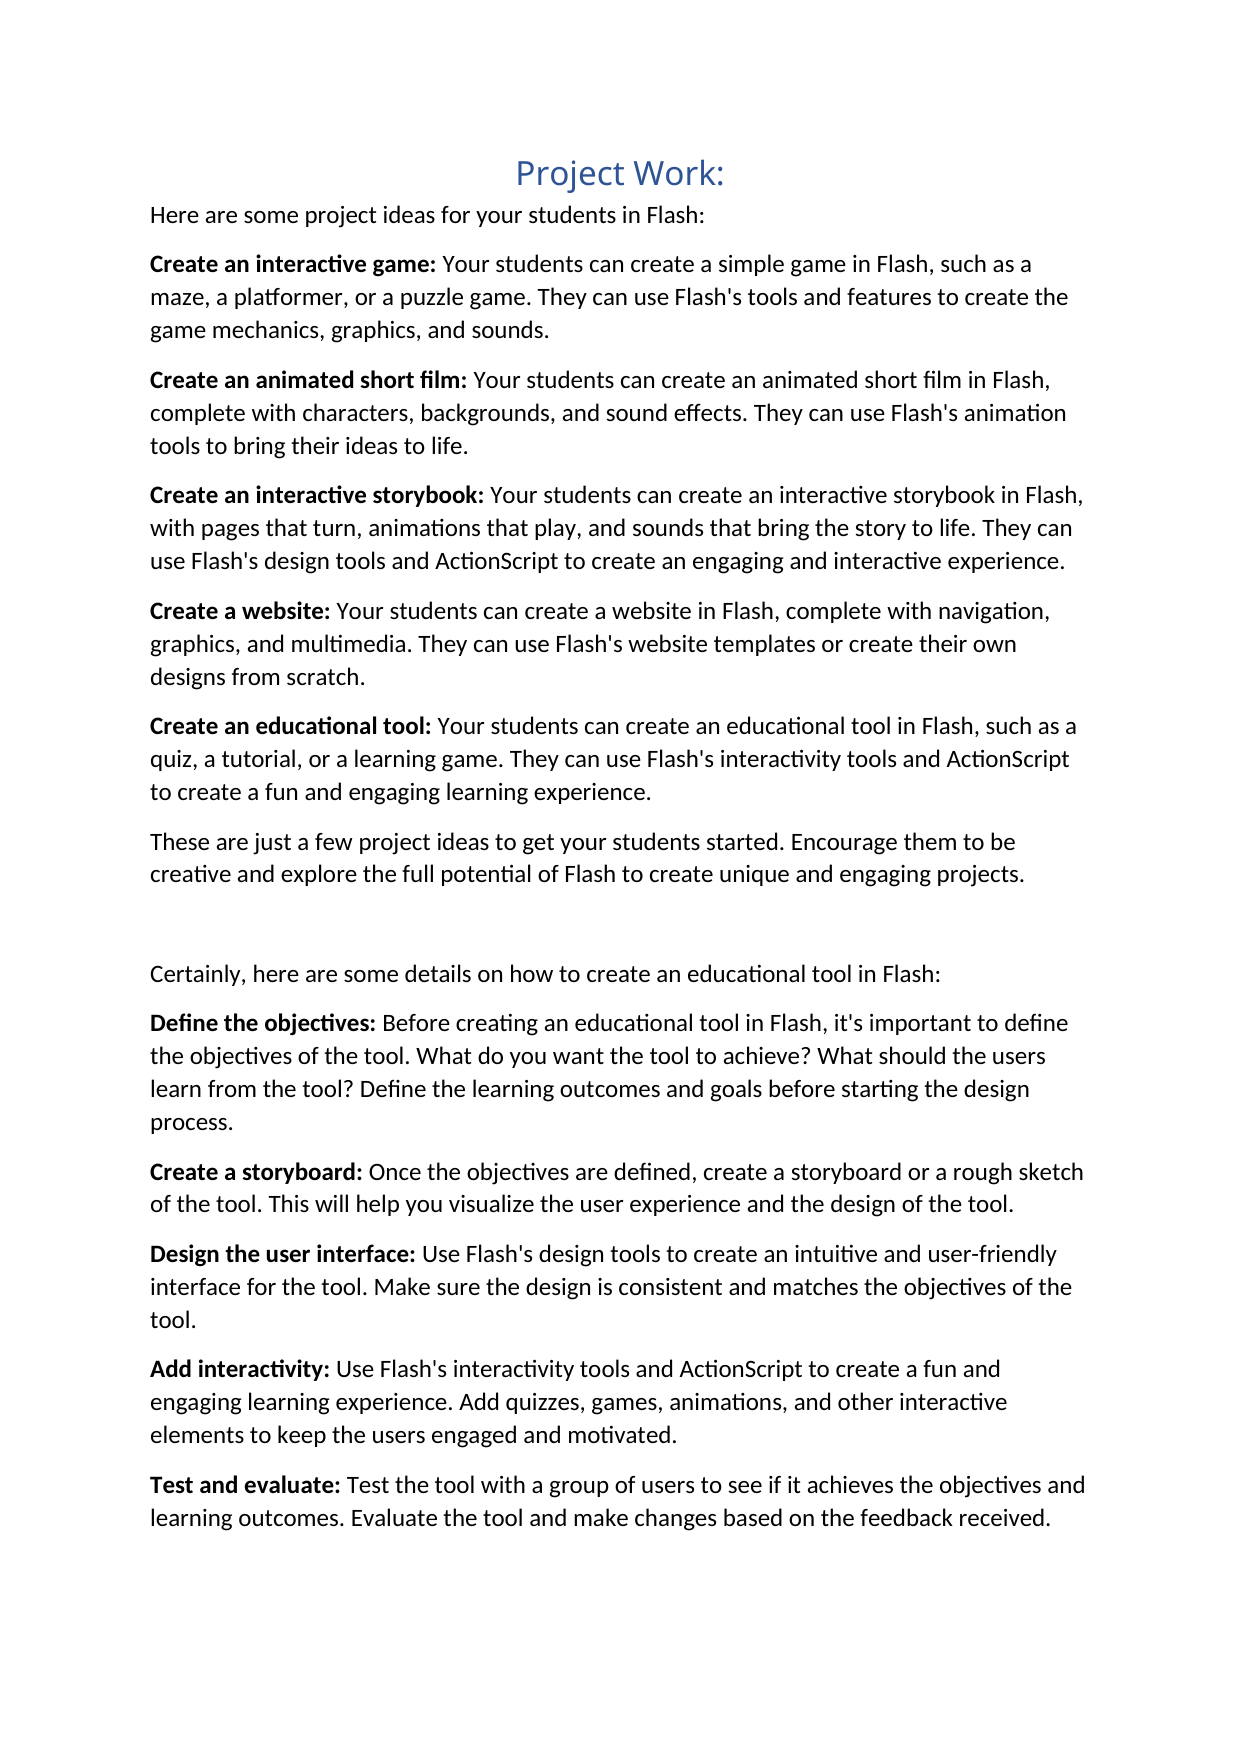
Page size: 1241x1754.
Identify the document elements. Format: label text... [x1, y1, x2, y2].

subtitle Project Work: [150, 150, 1090, 195]
text Define the objectives: Before creating an educational tool in Flash, it's important to define the objectives of the tool. What do you want the tool to achieve? What should the users learn from the tool? Define the learning outcomes and goals before starting the design process. [150, 1007, 1090, 1137]
text Create an interactive game: Your students can create a simple game in Flash, such as a maze, a platformer, or a puzzle game. They can use Flash's tools and features to create the game mechanics, graphics, and sounds. [150, 248, 1090, 345]
text Create a website: Your students can create a website in Flash, complete with navigation, graphics, and multimedia. They can use Flash's website templates or create their own designs from scratch. [150, 595, 1090, 691]
text Design the user interface: Use Flash's design tools to create an intuitive and user-friendly interface for the tool. Make sure the design is consistent and matches the objectives of the tool. [150, 1238, 1090, 1334]
text Certainly, here are some details on how to create an educational tool in Flash: [150, 958, 1090, 988]
text Create an animated short film: Your students can create an animated short film in Flash, complete with characters, backgrounds, and sound effects. They can use Flash's animation tools to bring their ideas to life. [150, 364, 1090, 460]
text These are just a few project ideas to get your students started. Encourage them to be creative and explore the full potential of Flash to create unique and engaging projects. [150, 826, 1090, 889]
text Test and evaluate: Test the tool with a group of users to see if it achieves the objectives and learning outcomes. Evaluate the tool and make changes based on the feedback received. [150, 1469, 1090, 1532]
text Create a storyboard: Once the objectives are defined, create a storyboard or a rough sketch of the tool. This will help you visualize the user experience and the design of the tool. [150, 1156, 1090, 1219]
text Create an interactive storybook: Your students can create an interactive storybook in Flash, with pages that turn, animations that play, and sounds that bring the story to life. They can use Flash's design tools and ActionScript to create an engaging and interactive experience. [150, 479, 1090, 576]
text Here are some project ideas for your students in Flash: [150, 199, 1090, 229]
text Create an educational tool: Your students can create an educational tool in Flash, such as a quiz, a tutorial, or a learning game. They can use Flash's interactivity tools and ActionScript to create a fun and engaging learning experience. [150, 710, 1090, 807]
text Add interactivity: Use Flash's interactivity tools and ActionScript to create a fun and engaging learning experience. Add quizzes, games, animations, and other interactive elements to keep the users engaged and motivated. [150, 1353, 1090, 1450]
